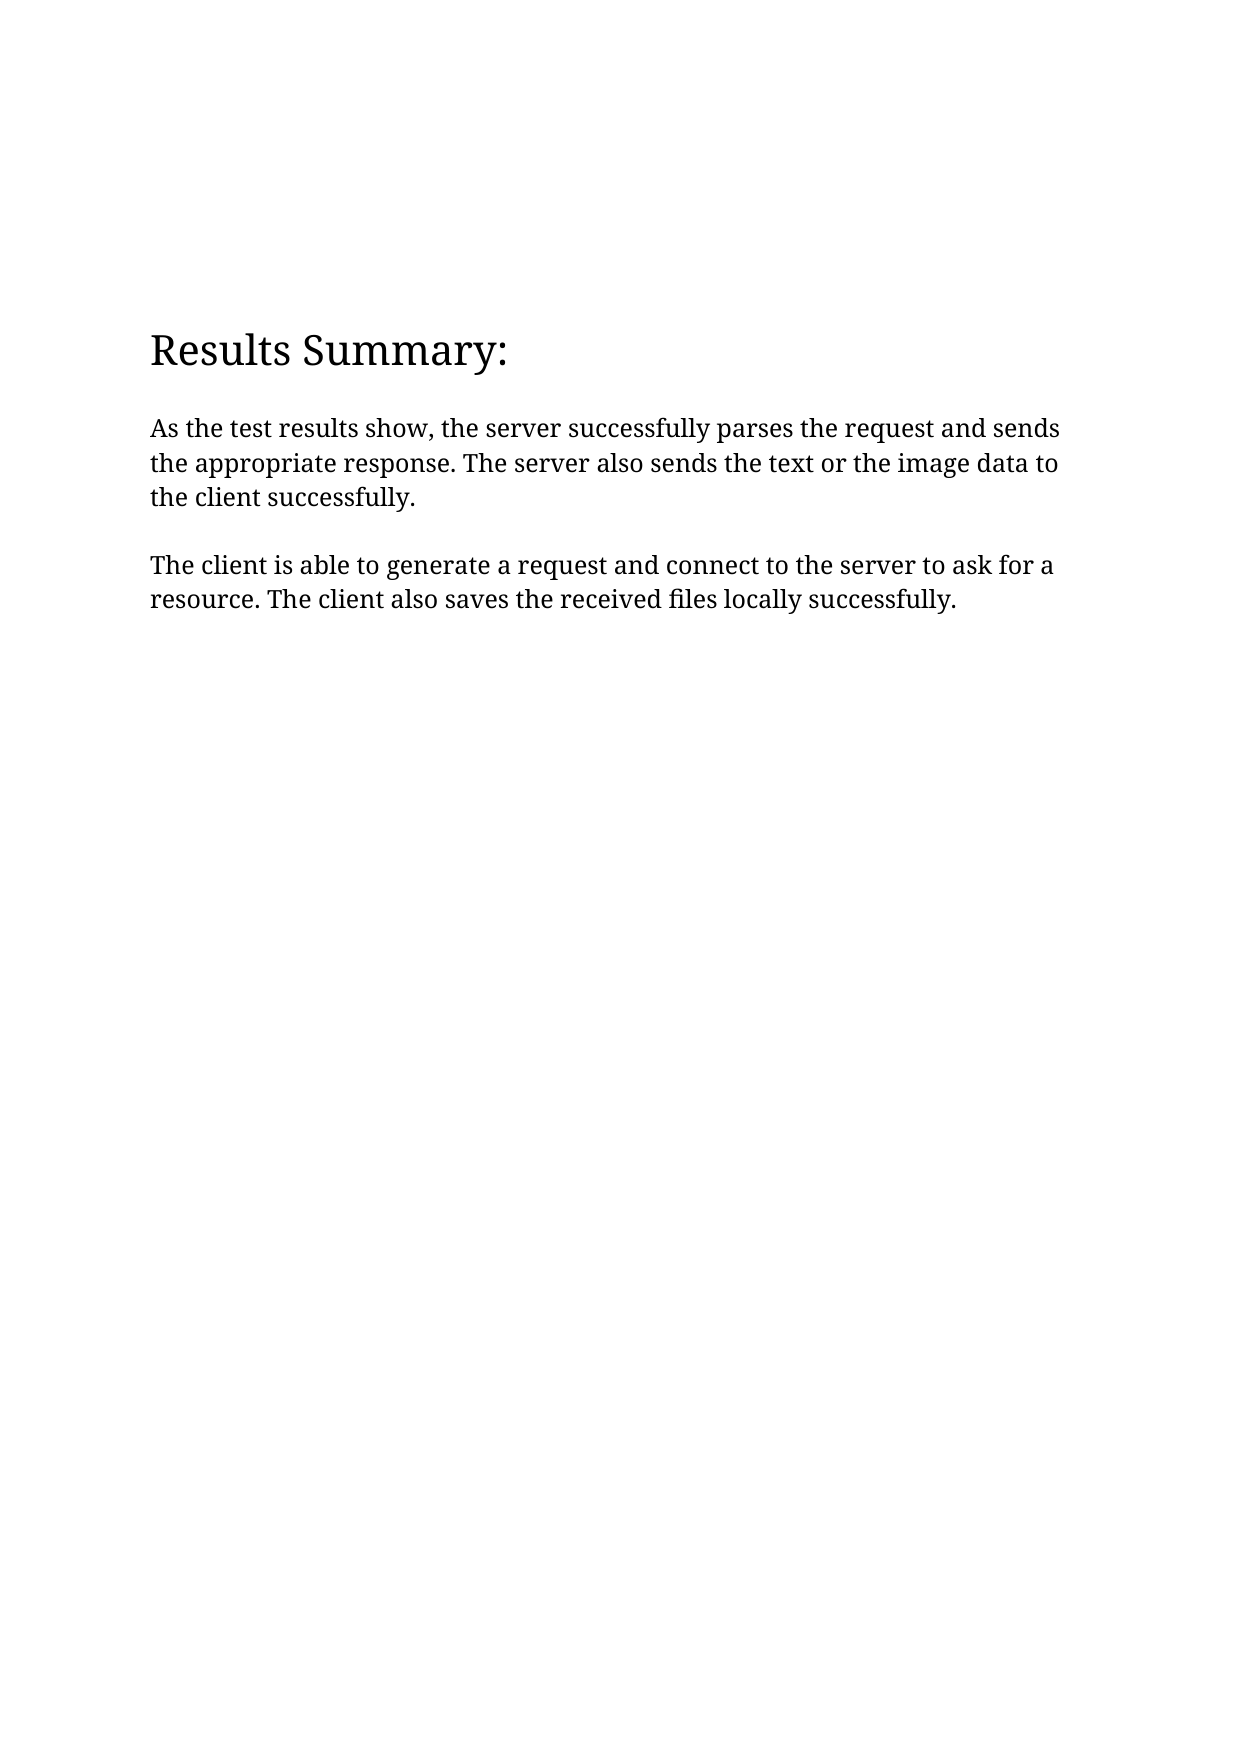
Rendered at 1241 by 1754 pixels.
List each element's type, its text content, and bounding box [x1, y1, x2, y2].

text The client is able to generate a request and connect to the server to ask for a resource. The client also saves the received files locally successfully. [150, 547, 1090, 616]
text Results Summary: [150, 320, 1090, 377]
text As the test results show, the server successfully parses the request and sends the appropriate response. The server also sends the text or the image data to the client successfully. [150, 411, 1090, 513]
